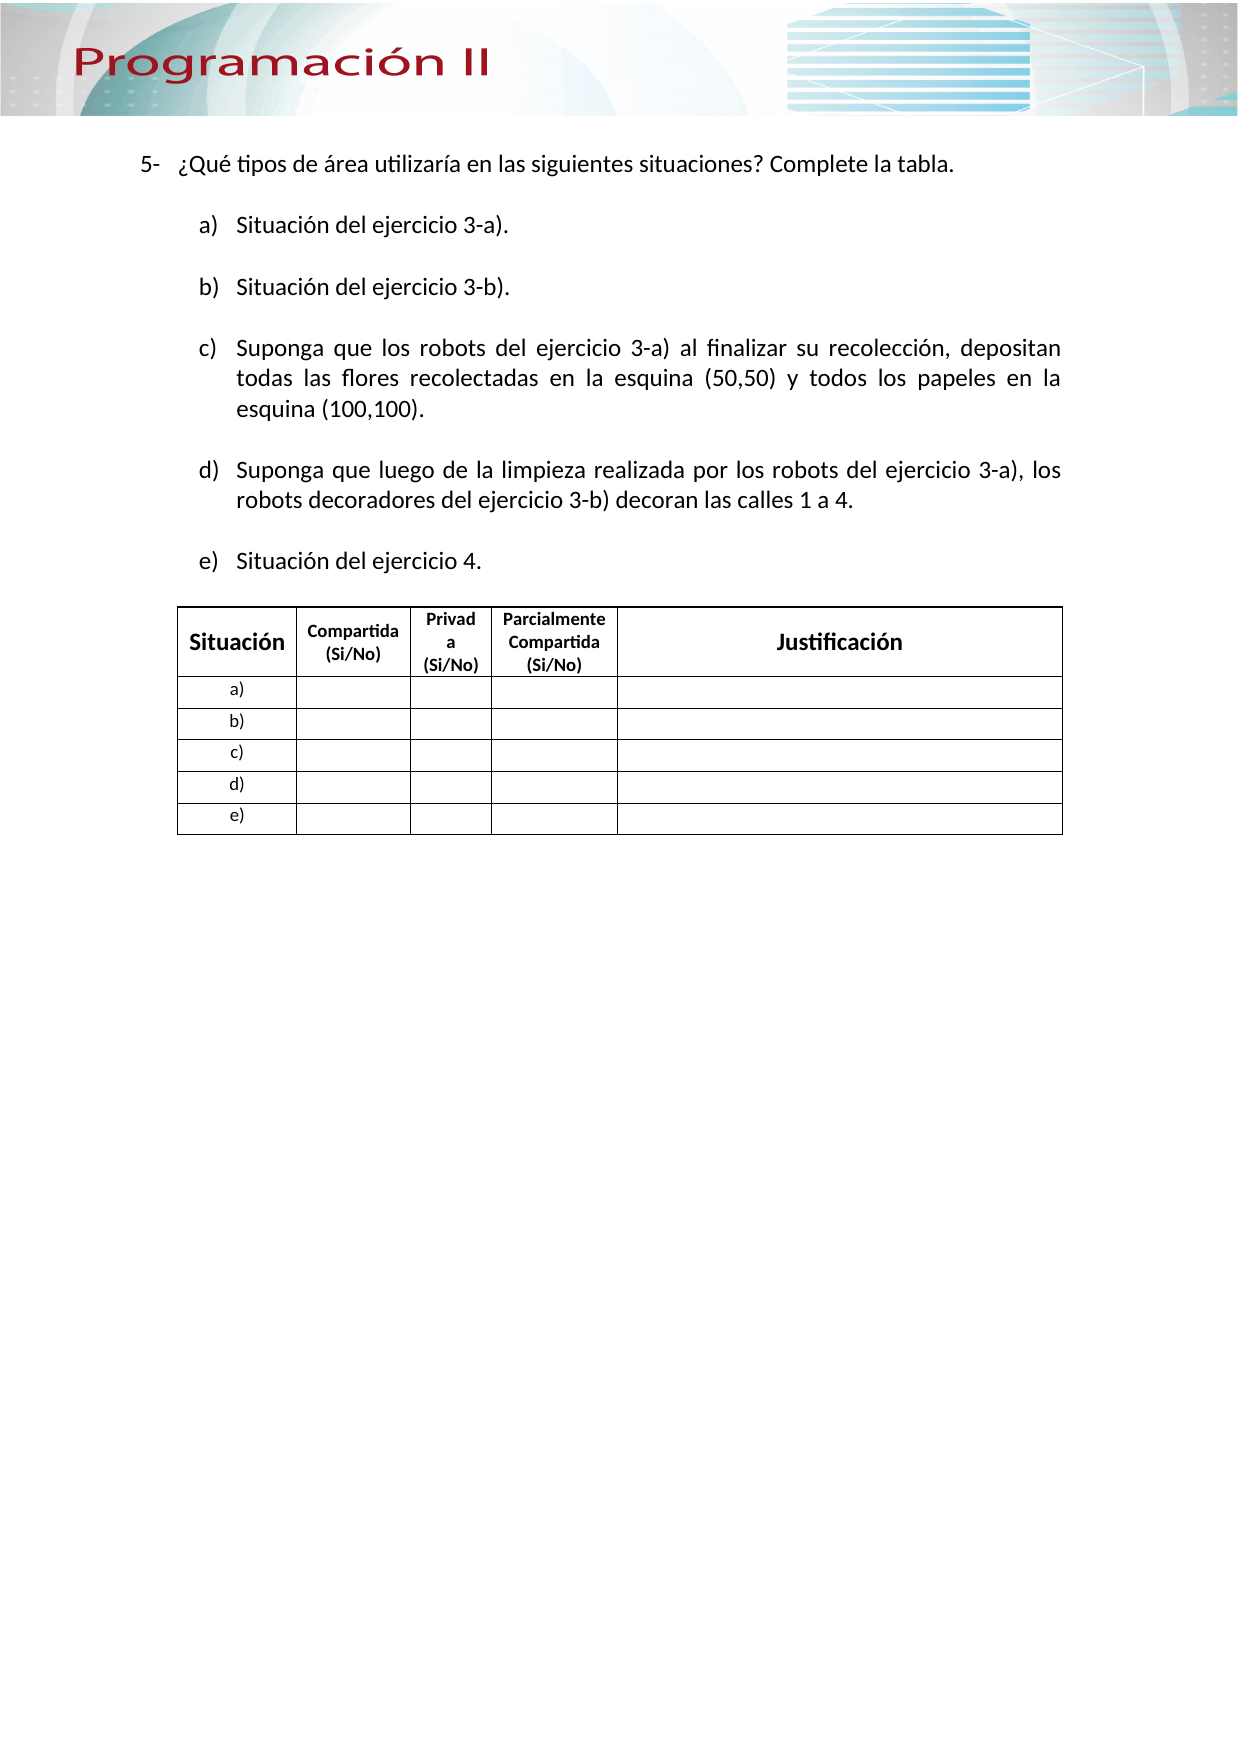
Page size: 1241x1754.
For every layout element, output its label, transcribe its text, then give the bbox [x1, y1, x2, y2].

table_header Compartida (Si/No) [297, 608, 410, 676]
table_cell [297, 740, 410, 771]
table_header Situación [178, 608, 296, 676]
table_cell [411, 740, 491, 771]
table_cell [618, 677, 1062, 708]
picture [0, 3, 1238, 116]
table_cell [492, 740, 617, 771]
table_header Parcialmente Compartida (Si/No) [492, 608, 617, 676]
table_cell [492, 804, 617, 834]
list Situación del ejercicio 3-b). [199, 271, 1063, 301]
table_cell [618, 804, 1062, 834]
table_cell b) [178, 709, 296, 739]
table_cell a) [178, 677, 296, 708]
table_cell [618, 740, 1062, 771]
list Situación del ejercicio 4. [199, 545, 1063, 576]
table_cell [297, 804, 410, 834]
list Suponga que luego de la limpieza realizada por los robots del ejercicio 3-a), los robots decoradores del ejercicio 3-b) decoran las calles 1 a 4. [199, 454, 1063, 515]
table_cell [618, 709, 1062, 739]
table_cell [411, 772, 491, 802]
table_cell [297, 709, 410, 739]
table_cell [492, 709, 617, 739]
table_cell d) [178, 772, 296, 802]
list Situación del ejercicio 3-a). [199, 210, 1063, 240]
table_cell [411, 804, 491, 834]
table_cell [297, 772, 410, 802]
table_cell [297, 677, 410, 708]
table_cell e) [178, 804, 296, 834]
table_cell [492, 677, 617, 708]
table_cell [411, 677, 491, 708]
table_cell c) [178, 740, 296, 771]
table_header Justificación [618, 608, 1062, 676]
table_cell [411, 709, 491, 739]
table_header Privada (Si/No) [411, 608, 491, 676]
table_cell [618, 772, 1062, 802]
list ¿Qué tipos de área utilizaría en las siguientes situaciones? Complete la tabla. [140, 149, 1063, 179]
list Suponga que los robots del ejercicio 3-a) al finalizar su recolección, depositan todas las flores recolectadas en la esquina (50,50) y todos los papeles en la esquina (100,100). [199, 332, 1063, 423]
table_cell [492, 772, 617, 802]
